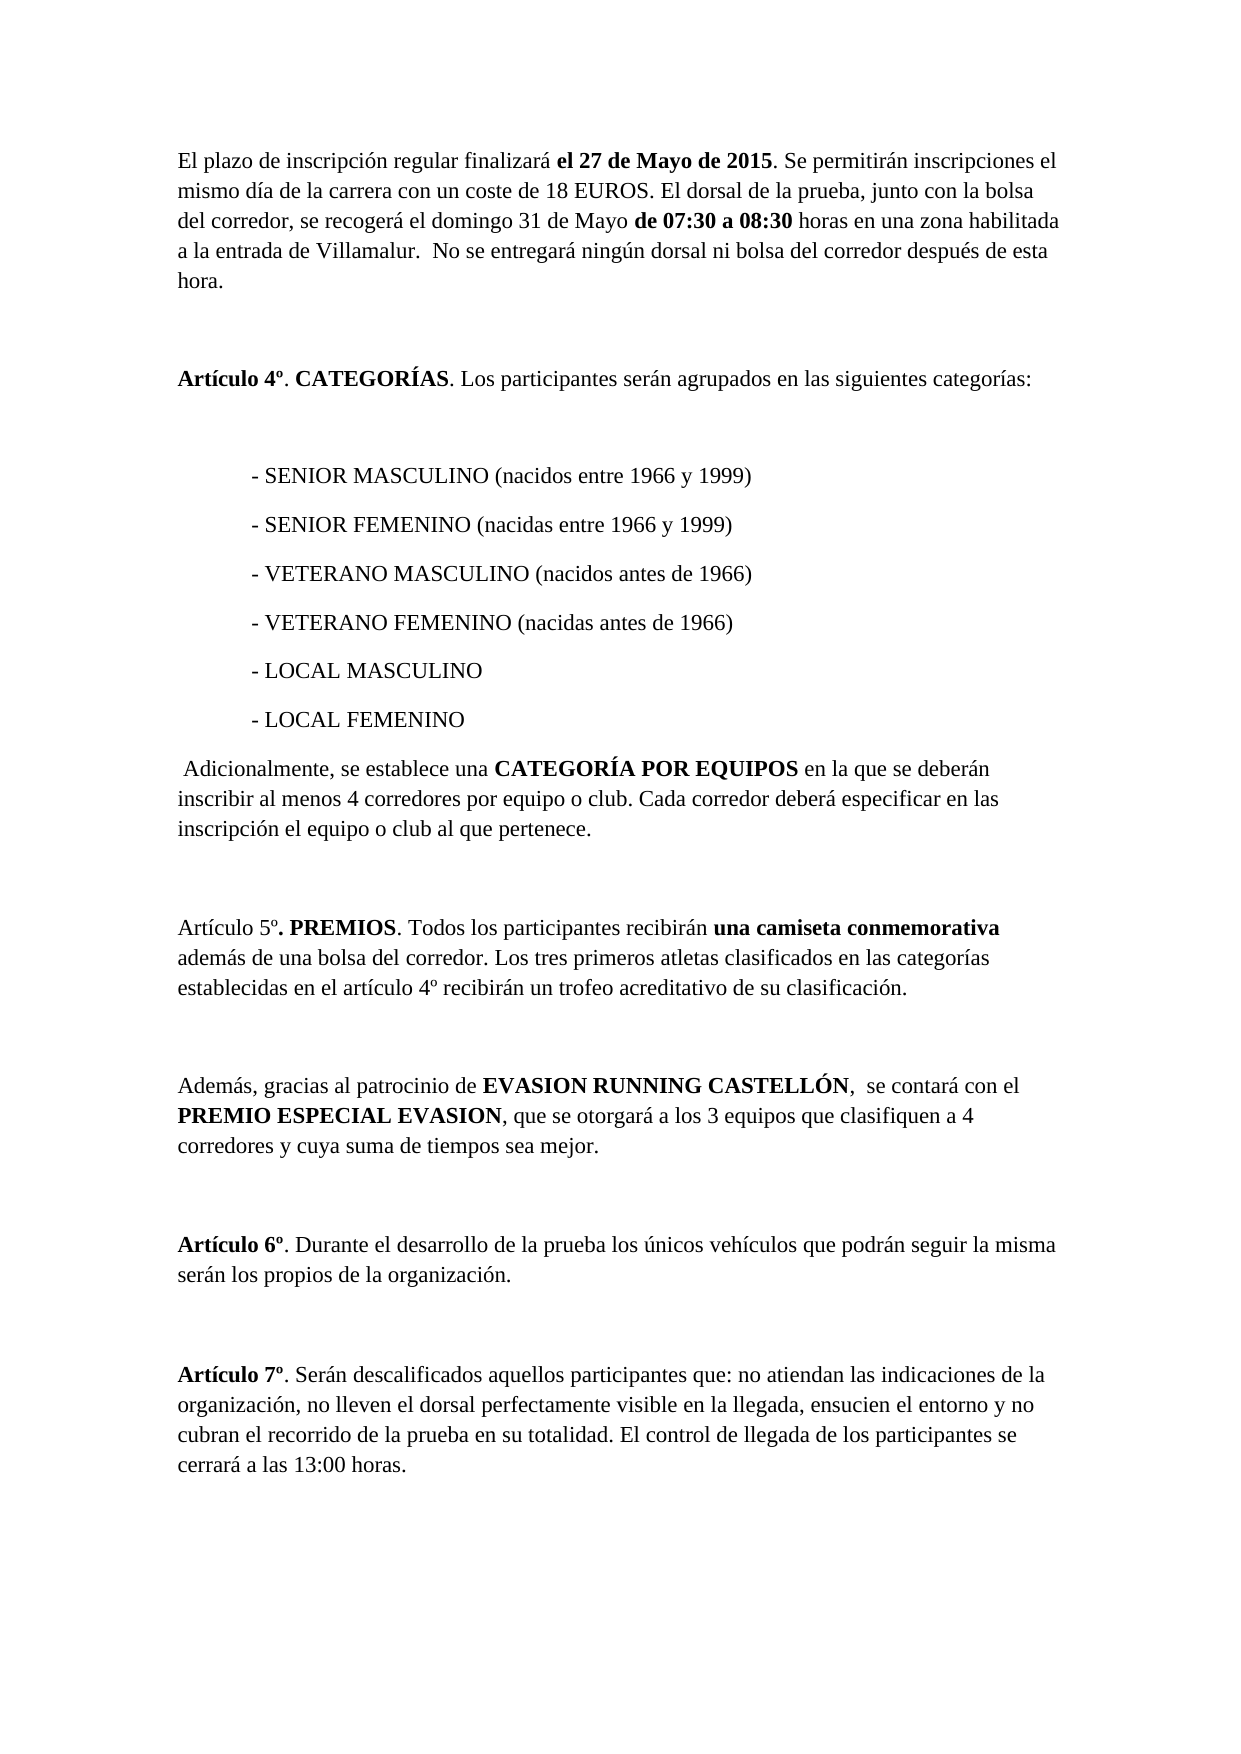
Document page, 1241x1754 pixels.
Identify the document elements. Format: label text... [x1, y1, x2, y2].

text Artículo 7º. Serán descalificados aquellos participantes que: no atiendan las indicaciones de la organización, no lleven el dorsal perfectamente visible en la llegada, ensucien el entorno y no cubran el recorrido de la prueba en su totalidad. El control de llegada de los participantes se cerrará a las 13:00 horas. [177, 1361, 1063, 1477]
text El plazo de inscripción regular finalizará el 27 de Mayo de 2015. Se permitirán inscripciones el mismo día de la carrera con un coste de 18 EUROS. El dorsal de la prueba, junto con la bolsa del corredor, se recogerá el domingo 31 de Mayo de 07:30 a 08:30 horas en una zona habilitada a la entrada de Villamalur. No se entregará ningún dorsal ni bolsa del corredor después de esta hora. [177, 148, 1063, 294]
text Además, gracias al patrocinio de EVASION RUNNING CASTELLÓN, se contará con el PREMIO ESPECIAL EVASION, que se otorgará a los 3 equipos que clasifiquen a 4 corredores y cuya suma de tiempos sea mejor. [177, 1072, 1063, 1158]
text - VETERANO MASCULINO (nacidos antes de 1966) [177, 560, 1063, 586]
text Artículo 5º. PREMIOS. Todos los participantes recibirán una camiseta conmemorativa además de una bolsa del corredor. Los tres primeros atletas clasificados en las categorías establecidas en el artículo 4º recibirán un trofeo acreditativo de su clasificación. [177, 914, 1063, 1001]
text - LOCAL FEMENINO [177, 706, 1063, 733]
text Artículo 6º. Durante el desarrollo de la prueba los únicos vehículos que podrán seguir la misma serán los propios de la organización. [177, 1231, 1063, 1288]
text - SENIOR MASCULINO (nacidos entre 1966 y 1999) [177, 463, 1063, 489]
text Adicionalmente, se establece una CATEGORÍA POR EQUIPOS en la que se deberán inscribir al menos 4 corredores por equipo o club. Cada corredor deberá especificar en las inscripción el equipo o club al que pertenece. [177, 755, 1063, 841]
text - SENIOR FEMENINO (nacidas entre 1966 y 1999) [177, 511, 1063, 538]
text - VETERANO FEMENINO (nacidas antes de 1966) [177, 609, 1063, 635]
text - LOCAL MASCULINO [177, 658, 1063, 684]
text Artículo 4º. CATEGORÍAS. Los participantes serán agrupados en las siguientes categorías: [177, 365, 1063, 391]
